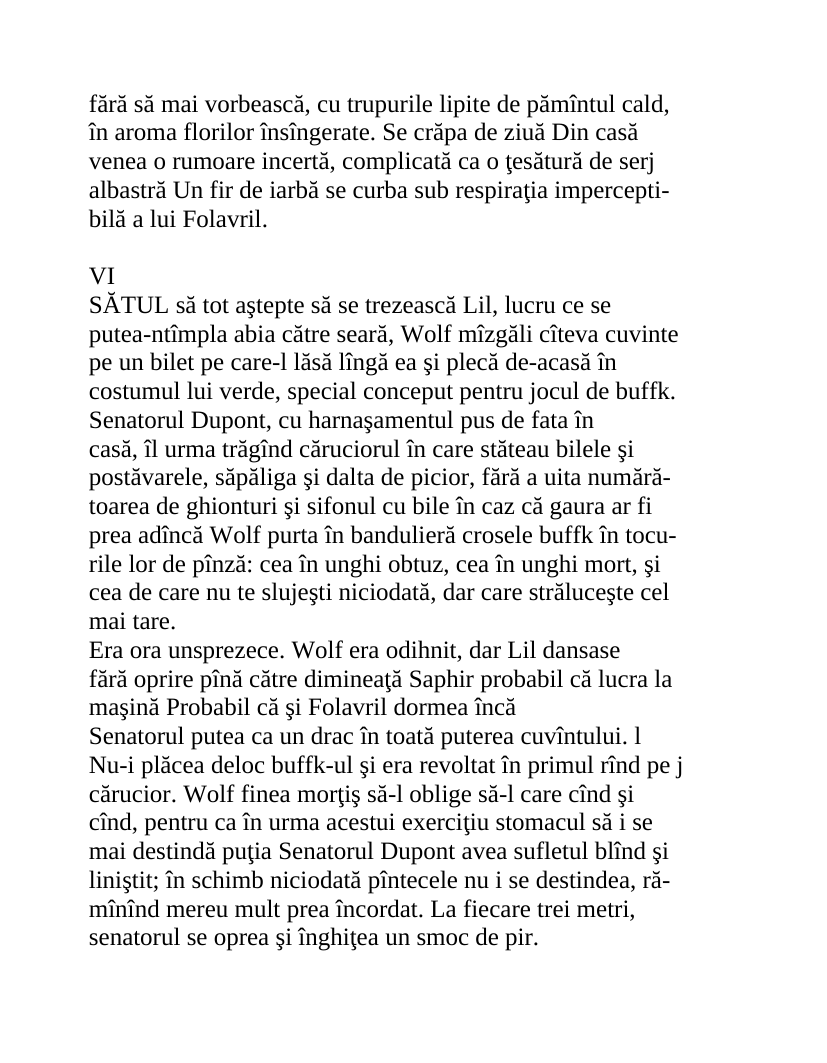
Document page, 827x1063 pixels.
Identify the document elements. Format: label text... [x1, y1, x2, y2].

text Era ora unsprezece. Wolf era odihnit, dar Lil dansase [89, 635, 738, 664]
text în aroma florilor însîngerate. Se crăpa de ziuă Din casă [89, 117, 738, 146]
text putea-ntîmpla abia către seară, Wolf mîzgăli cîteva cuvinte [89, 319, 738, 347]
text venea o rumoare incertă, complicată ca o ţesătură de serj [89, 146, 738, 175]
text rile lor de pînză: cea în unghi obtuz, cea în unghi mort, şi [89, 549, 738, 577]
text fără să mai vorbească, cu trupurile lipite de pămîntul cald, [89, 89, 738, 117]
text postăvarele, săpăliga şi dalta de picior, fără a uita numără- [89, 462, 738, 491]
text Senatorul Dupont, cu harnaşamentul pus de fata în [89, 405, 738, 434]
text cărucior. Wolf finea morţiş să-l oblige să-l care cînd şi [89, 779, 738, 807]
text mînînd mereu mult prea încordat. La fiecare trei metri, [89, 894, 738, 922]
text toarea de ghionturi şi sifonul cu bile în caz că gaura ar fi [89, 491, 738, 520]
text Nu-i plăcea deloc buffk-ul şi era revoltat în primul rînd pe j [89, 750, 738, 779]
text bilă a lui Folavril. [89, 204, 738, 232]
text liniştit; în schimb niciodată pîntecele nu i se destindea, ră- [89, 865, 738, 894]
text prea adîncă Wolf purta în bandulieră crosele buffk în tocu- [89, 520, 738, 549]
text maşină Probabil că şi Folavril dormea încă [89, 692, 738, 721]
text SĂTUL să tot aştepte să se trezească Lil, lucru ce se [89, 290, 738, 319]
text cînd, pentru ca în urma acestui exerciţiu stomacul să i se [89, 807, 738, 836]
text costumul lui verde, special conceput pentru jocul de buffk. [89, 376, 738, 405]
text mai tare. [89, 606, 738, 635]
text albastră Un fir de iarbă se curba sub respiraţia impercepti- [89, 175, 738, 204]
text casă, îl urma trăgînd căruciorul în care stăteau bilele şi [89, 434, 738, 462]
text mai destindă puţia Senatorul Dupont avea sufletul blînd şi [89, 836, 738, 865]
text pe un bilet pe care-l lăsă lîngă ea şi plecă de-acasă în [89, 347, 738, 376]
text VI [89, 261, 738, 290]
text Senatorul putea ca un drac în toată puterea cuvîntului. l [89, 721, 738, 750]
text fără oprire pînă către dimineaţă Saphir probabil că lucra la [89, 664, 738, 692]
text cea de care nu te slujeşti niciodată, dar care străluceşte cel [89, 577, 738, 606]
text senatorul se oprea şi înghiţea un smoc de pir. [89, 922, 738, 951]
